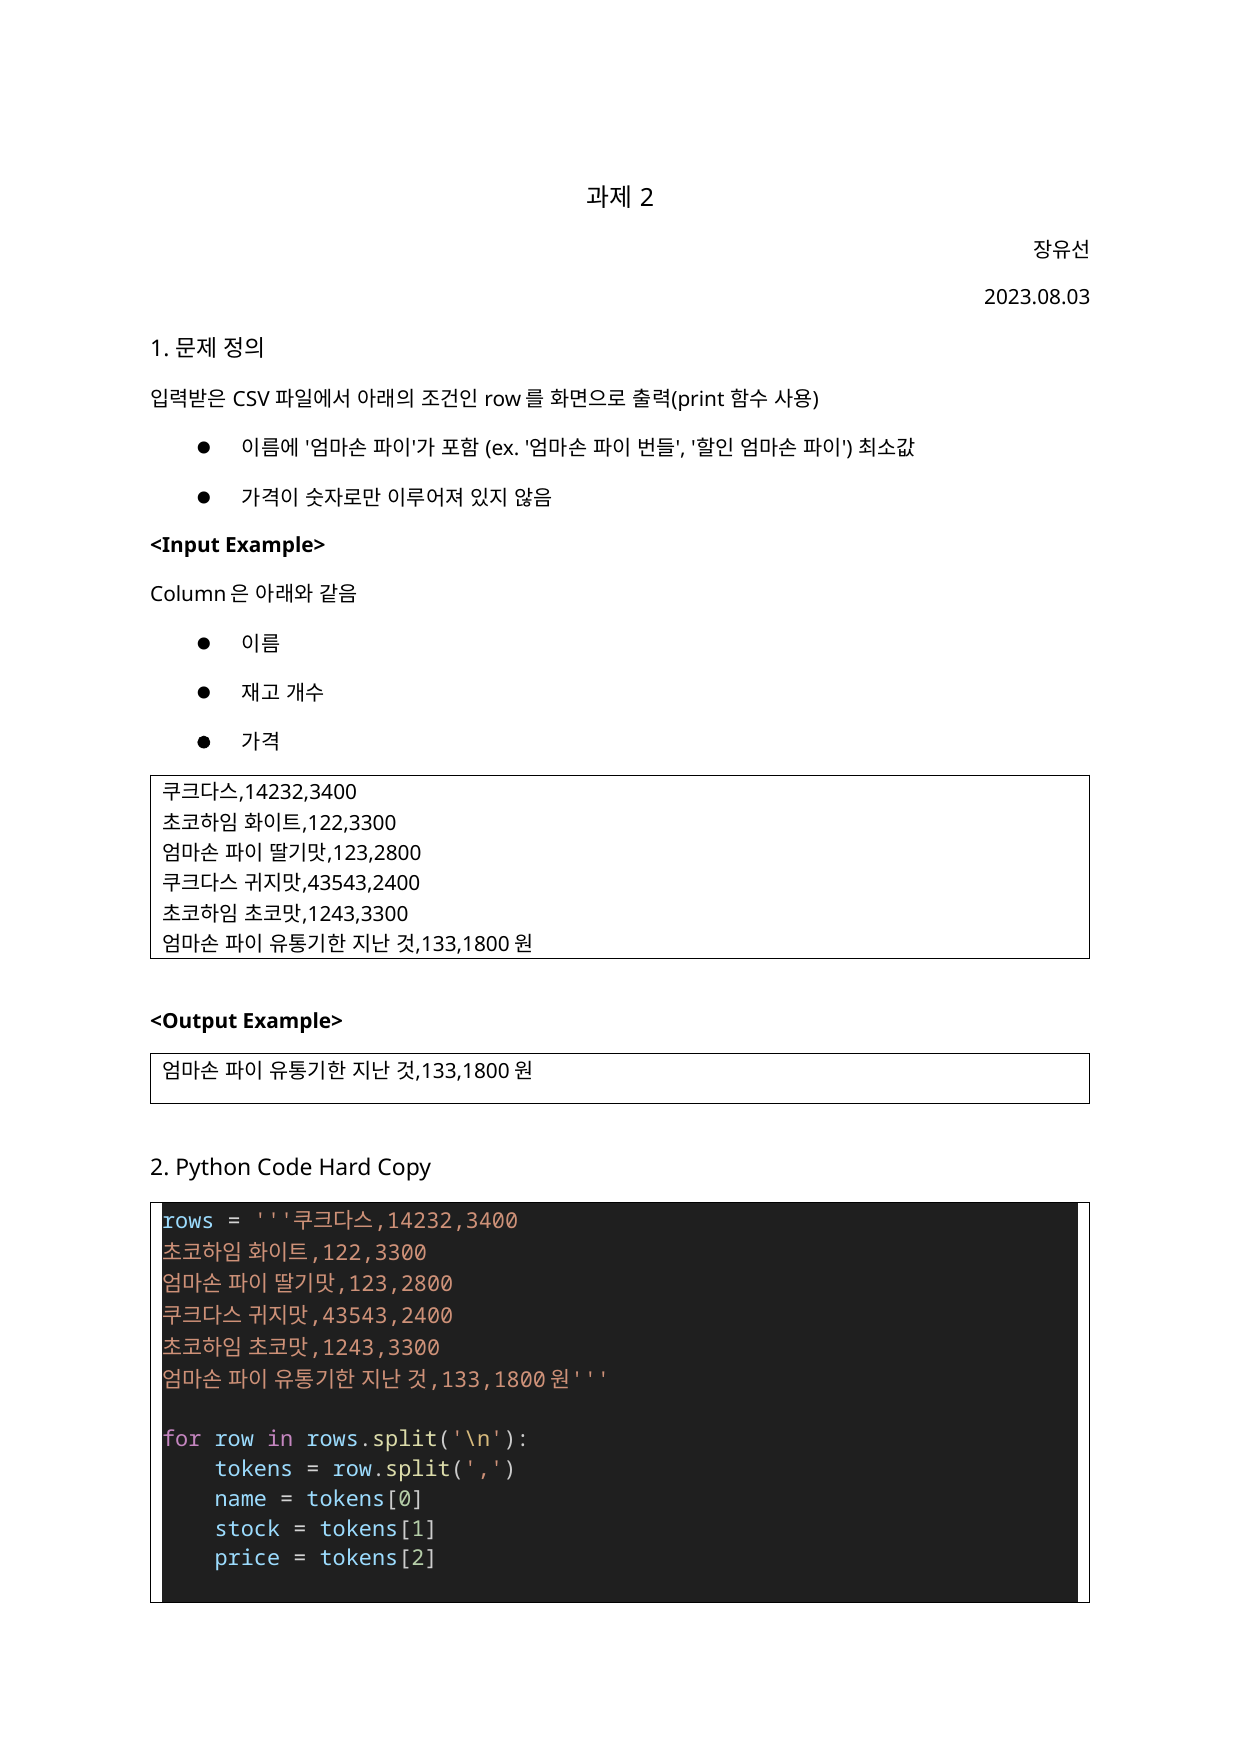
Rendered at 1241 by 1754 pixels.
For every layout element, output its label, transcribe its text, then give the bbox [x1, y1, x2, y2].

text <Output Example> [150, 1006, 1090, 1034]
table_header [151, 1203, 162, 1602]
list 재고 개수 [196, 676, 1090, 706]
table_header 엄마손 파이 유통기한 지난 것,133,1800원 [151, 1054, 1089, 1103]
text 2023.08.03 [150, 282, 1090, 311]
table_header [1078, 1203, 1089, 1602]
text 장유선 [150, 233, 1090, 263]
text 2. Python Code Hard Copy [150, 1151, 1090, 1183]
table_header 쿠크다스,14232,3400 초코하임 화이트,122,3300 엄마손 파이 딸기맛,123,2800 쿠크다스 귀지맛,43543,2400 초코하임 초코맛,1243,3300 엄마손 파이 유통기한 지난 것,133,1800원 [151, 776, 1089, 957]
list 이름 [196, 627, 1090, 657]
list 이름에 '엄마손 파이'가 포함 (ex. '엄마손 파이 번들', '할인 엄마손 파이') 최소값 [196, 431, 1090, 462]
text 과제 2 [150, 177, 1090, 213]
list 가격이 숫자로만 이루어져 있지 않음 [196, 481, 1090, 511]
text 1. 문제 정의 [150, 329, 1090, 363]
list 가격 [196, 725, 1090, 756]
text <Input Example> [150, 530, 1090, 558]
text 입력받은 CSV 파일에서 아래의 조건인 row를 화면으로 출력(print 함수 사용) [150, 382, 1090, 412]
text Column은 아래와 같음 [150, 577, 1090, 608]
